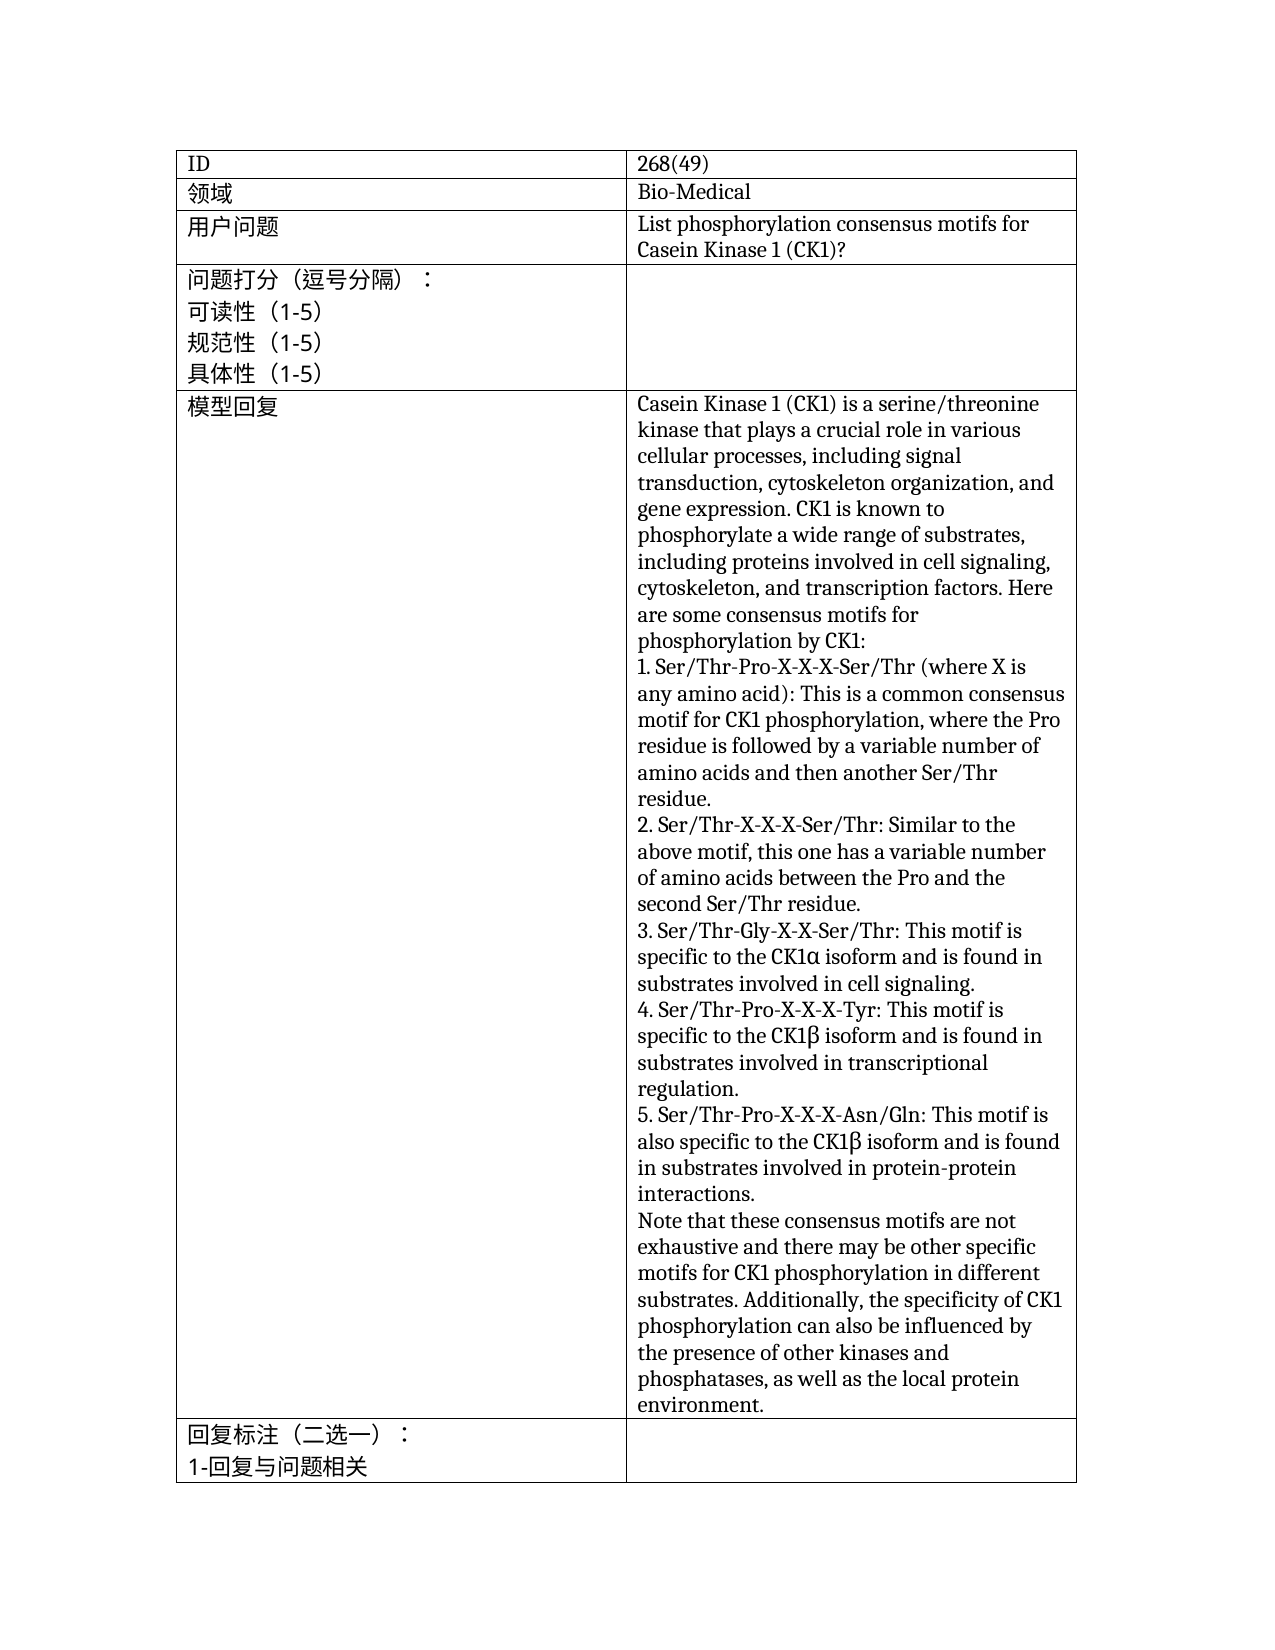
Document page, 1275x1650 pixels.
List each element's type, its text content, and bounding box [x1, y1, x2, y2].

table_cell Bio-Medical [627, 179, 1076, 210]
table_cell [627, 1419, 1076, 1482]
table_cell Casein Kinase 1 (CK1) is a serine/threonine kinase that plays a crucial role in various cellular processes, including signal transduction, cytoskeleton organization, and gene expression. CK1 is known to phosphorylate a wide range of substrates, including proteins involved in cell signaling, cytoskeleton, and transcription factors. Here are some consensus motifs for phosphorylation by CK1: 1. Ser/Thr-Pro-X-X-X-Ser/Thr (where X is any amino acid): This is a common consensus motif for CK1 phosphorylation, where the Pro residue is followed by a variable number of amino acids and then another Ser/Thr residue. 2. Ser/Thr-X-X-X-Ser/Thr: Similar to the above motif, this one has a variable number of amino acids between the Pro and the second Ser/Thr residue. 3. Ser/Thr-Gly-X-X-Ser/Thr: This motif is specific to the CK1α isoform and is found in substrates involved in cell signaling. 4. Ser/Thr-Pro-X-X-X-Tyr: This motif is specific to the CK1β isoform and is found in substrates involved in transcriptional regulation. 5. Ser/Thr-Pro-X-X-X-Asn/Gln: This motif is also specific to the CK1β isoform and is found in substrates involved in protein-protein interactions. Note that these consensus motifs are not exhaustive and there may be other specific motifs for CK1 phosphorylation in different substrates. Additionally, the specificity of CK1 phosphorylation can also be influenced by the presence of other kinases and phosphatases, as well as the local protein environment. [627, 391, 1076, 1418]
table_cell [627, 265, 1076, 389]
table_cell List phosphorylation consensus motifs for Casein Kinase 1 (CK1)? [627, 211, 1076, 263]
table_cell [177, 1419, 626, 1482]
table_cell 模型回复 [177, 391, 626, 1418]
table_cell 用户问题 [177, 211, 626, 263]
table_cell 问题打分（逗号分隔）： 可读性（1-5） 规范性（1-5） 具体性（1-5） [177, 265, 626, 389]
table_header ID [177, 151, 626, 177]
table_cell 领域 [177, 179, 626, 210]
table_header 268(49) [627, 151, 1076, 177]
